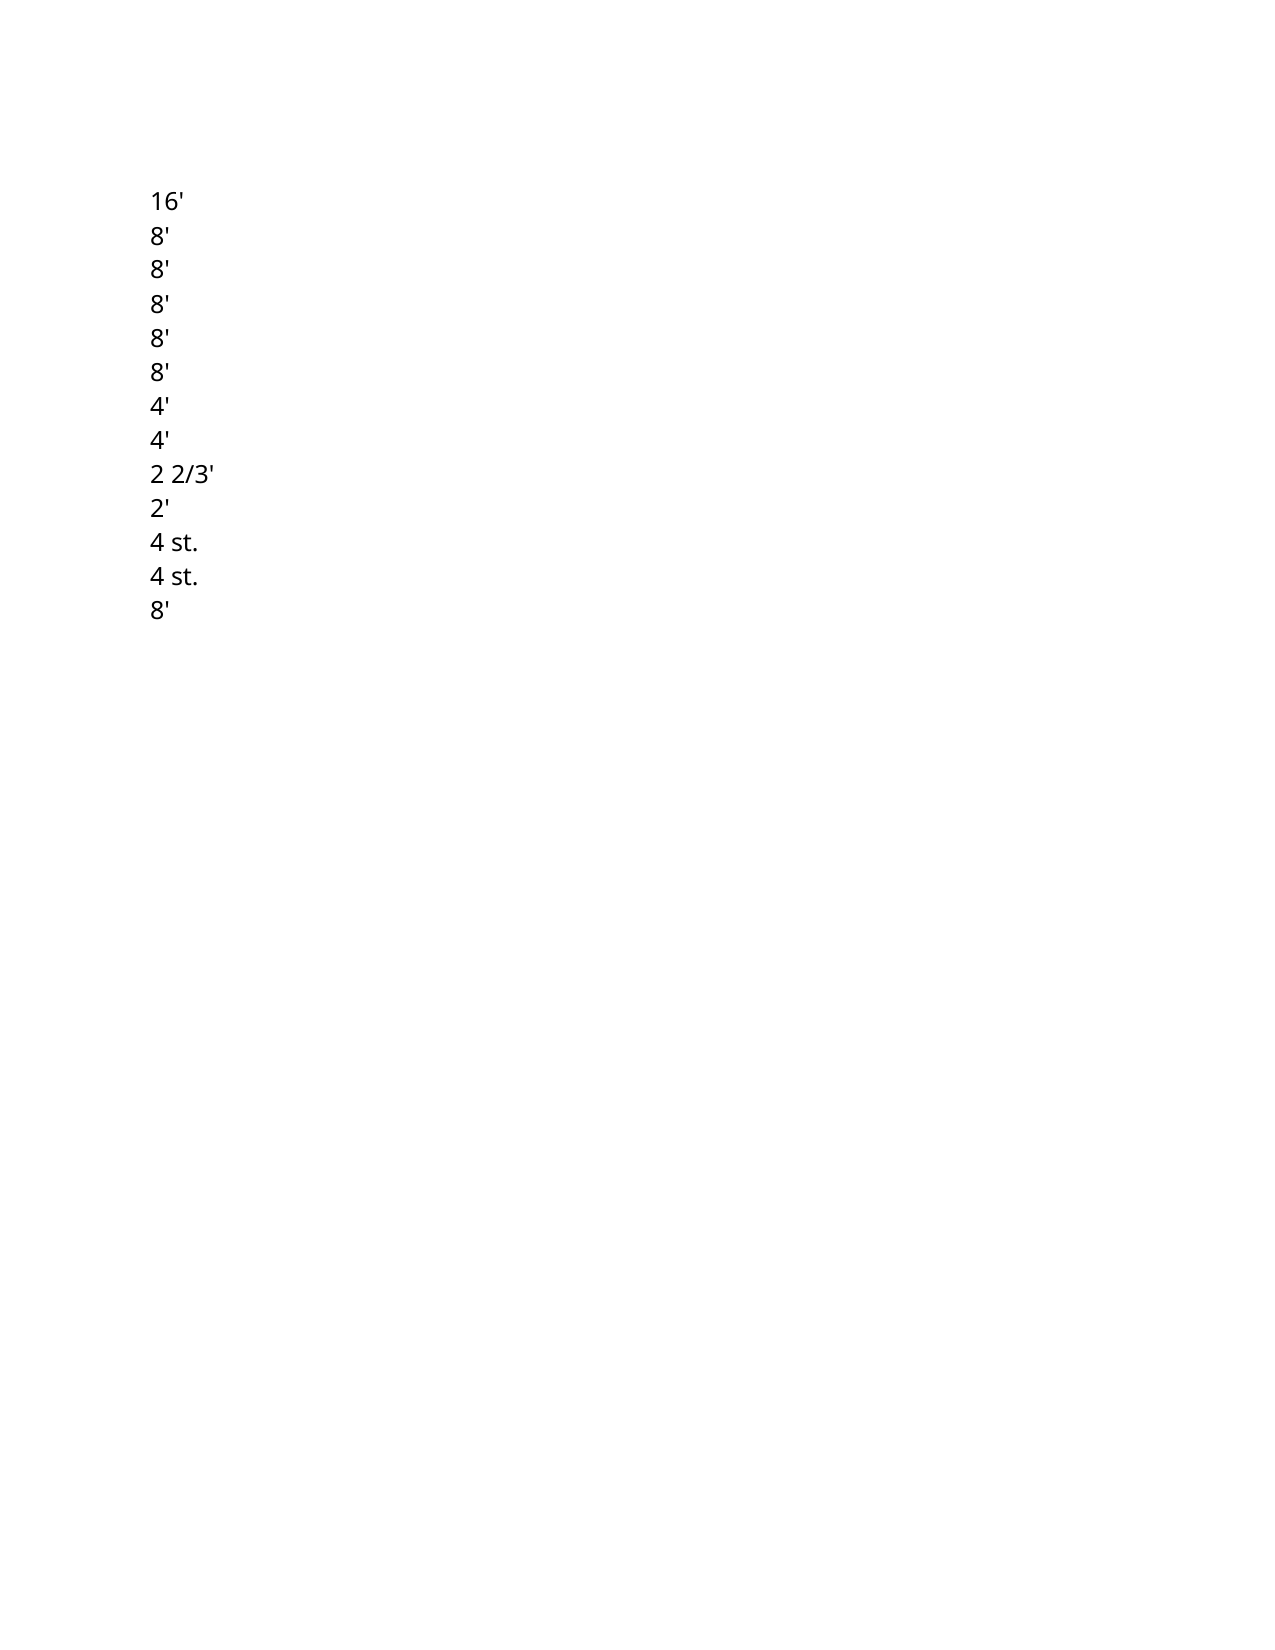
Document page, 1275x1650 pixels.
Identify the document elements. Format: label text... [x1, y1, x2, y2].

text 8' [150, 252, 1125, 286]
text 8' [150, 593, 1125, 627]
text 8' [150, 320, 1125, 354]
text 8' [150, 354, 1125, 388]
text 4' [150, 422, 1125, 457]
text 2' [150, 491, 1125, 525]
text 2 2/3' [150, 457, 1125, 491]
text 4 st. [150, 559, 1125, 593]
text 8' [150, 218, 1125, 252]
text 8' [150, 286, 1125, 320]
text 16' [150, 184, 1125, 218]
text 4' [150, 388, 1125, 422]
text 4 st. [150, 525, 1125, 559]
